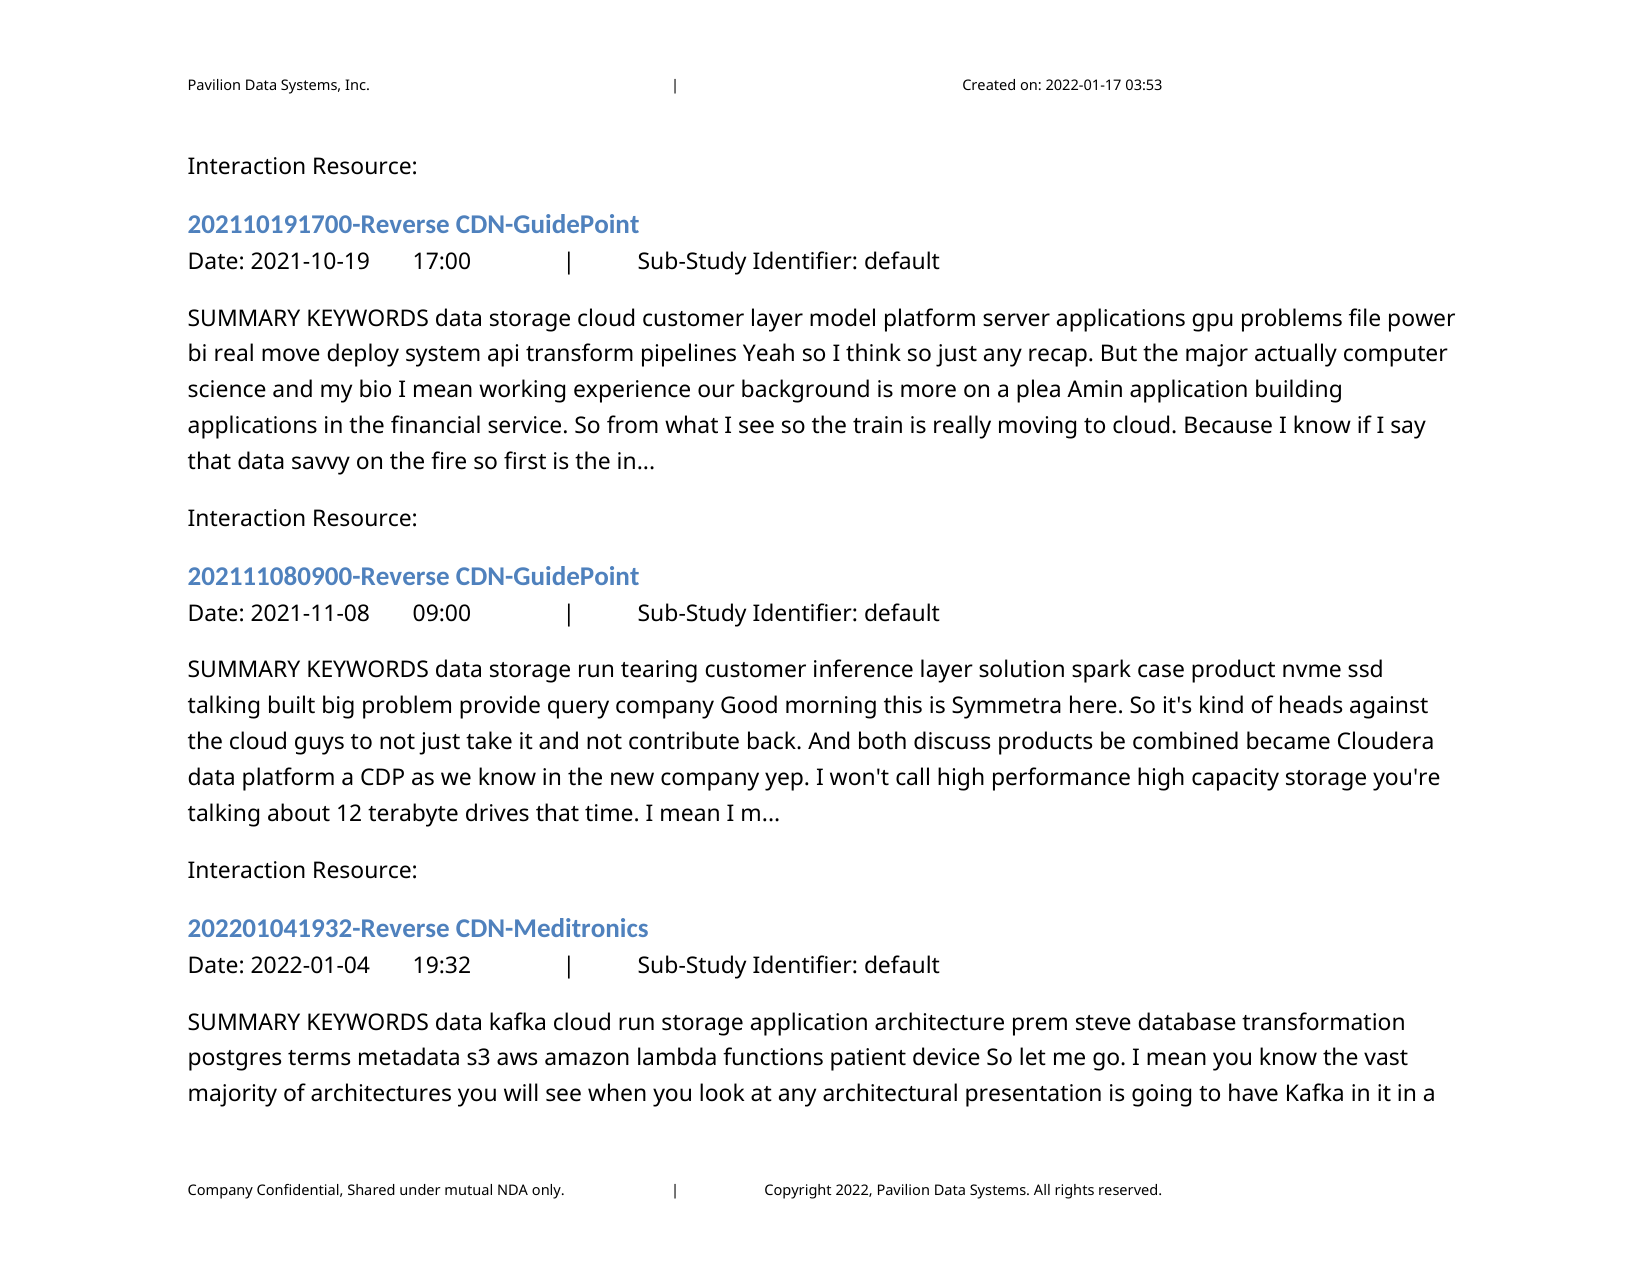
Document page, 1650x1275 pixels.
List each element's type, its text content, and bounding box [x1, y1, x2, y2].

text Date: 2021-10-19 17:00 | Sub-Study Identifier: default [187, 245, 1462, 276]
subtitle 202111080900-Reverse CDN-GuidePoint [187, 559, 1462, 592]
text Date: 2022-01-04 19:32 | Sub-Study Identifier: default [187, 949, 1462, 980]
subtitle 202110191700-Reverse CDN-GuidePoint [187, 207, 1462, 240]
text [187, 1005, 1462, 1108]
text SUMMARY KEYWORDS data storage cloud customer layer model platform server applications gpu problems file power bi real move deploy system api transform pipelines Yeah so I think so just any recap. But the major actually computer science and my bio I mean working experience our background is more on a plea Amin application building applications in the financial service. So from what I see so the train is really moving to cloud. Because I know if I say that data savvy on the fire so first is the in... [187, 301, 1462, 476]
text Interaction Resource: [187, 854, 1462, 885]
text SUMMARY KEYWORDS data storage run tearing customer inference layer solution spark case product nvme ssd talking built big problem provide query company Good morning this is Symmetra here. So it's kind of heads against the cloud guys to not just take it and not contribute back. And both discuss products be combined became Cloudera data platform a CDP as we know in the new company yep. I won't call high performance high capacity storage you're talking about 12 terabyte drives that time. I mean I m... [187, 653, 1462, 828]
text Interaction Resource: [187, 502, 1462, 533]
subtitle 202201041932-Reverse CDN-Meditronics [187, 911, 1462, 944]
text Date: 2021-11-08 09:00 | Sub-Study Identifier: default [187, 597, 1462, 628]
text Interaction Resource: [187, 150, 1462, 181]
